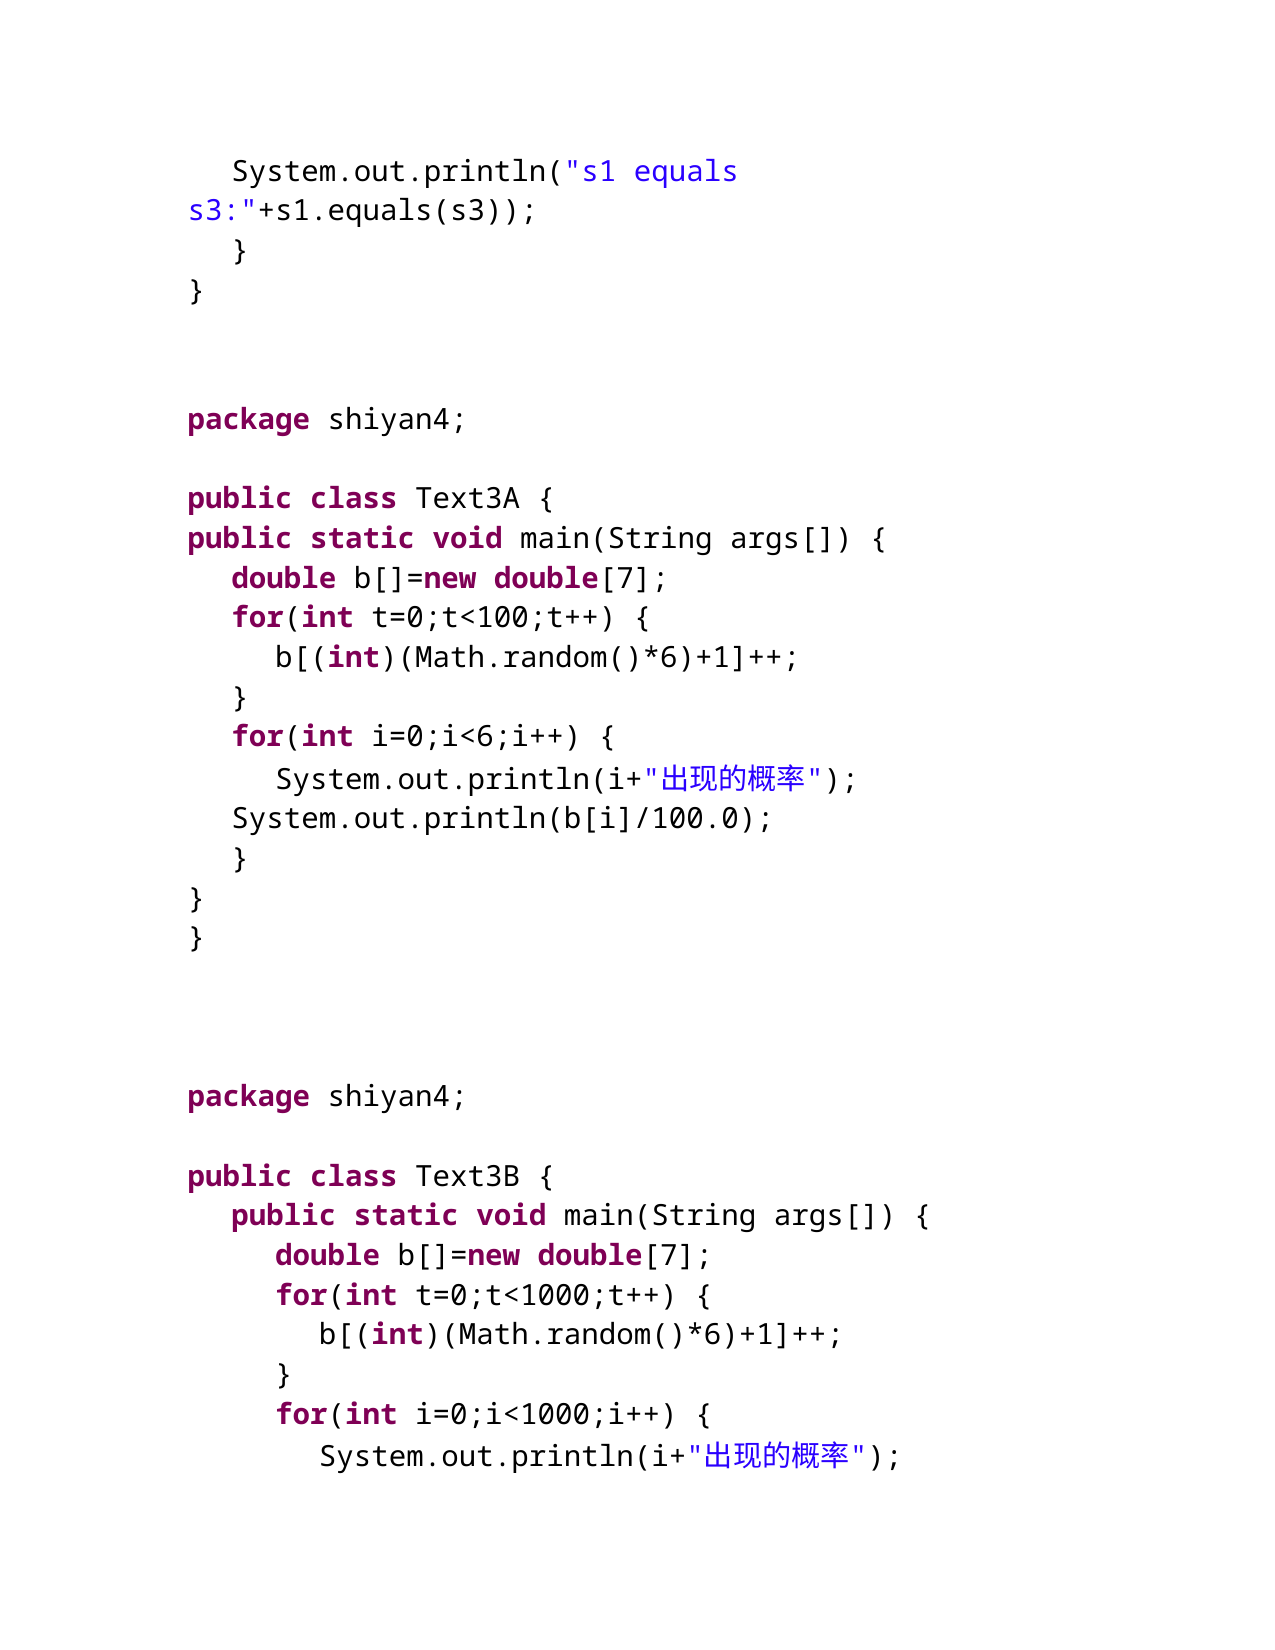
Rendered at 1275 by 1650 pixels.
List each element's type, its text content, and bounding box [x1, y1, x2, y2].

text } [187, 269, 1087, 309]
text System.out.println(i+"出现的概率"); [187, 1433, 1087, 1475]
text System.out.println(i+"出现的概率"); [187, 755, 1087, 798]
text b[(int)(Math.random()*6)+1]++; [187, 636, 1087, 676]
text for(int i=0;i<1000;i++) { [187, 1393, 1087, 1433]
text for(int i=0;i<6;i++) { [187, 716, 1087, 755]
text b[(int)(Math.random()*6)+1]++; [187, 1314, 1087, 1353]
text double b[]=new double[7]; [187, 1234, 1087, 1274]
text } [187, 1353, 1087, 1393]
text public static void main(String args[]) { [187, 1194, 1087, 1234]
text } [187, 676, 1087, 716]
text package shiyan4; [187, 398, 1087, 438]
text package shiyan4; [187, 1076, 1087, 1115]
text System.out.println("s1 equals s3:"+s1.equals(s3)); [187, 150, 1087, 229]
text public static void main(String args[]) { [187, 517, 1087, 557]
text double b[]=new double[7]; [187, 557, 1087, 597]
text } [187, 917, 1087, 956]
text } [187, 837, 1087, 877]
text } [187, 229, 1087, 269]
text System.out.println(b[i]/100.0); [187, 798, 1087, 837]
text } [187, 877, 1087, 917]
text public class Text3A { [187, 477, 1087, 517]
text for(int t=0;t<100;t++) { [187, 597, 1087, 636]
text public class Text3B { [187, 1155, 1087, 1194]
text for(int t=0;t<1000;t++) { [187, 1274, 1087, 1314]
